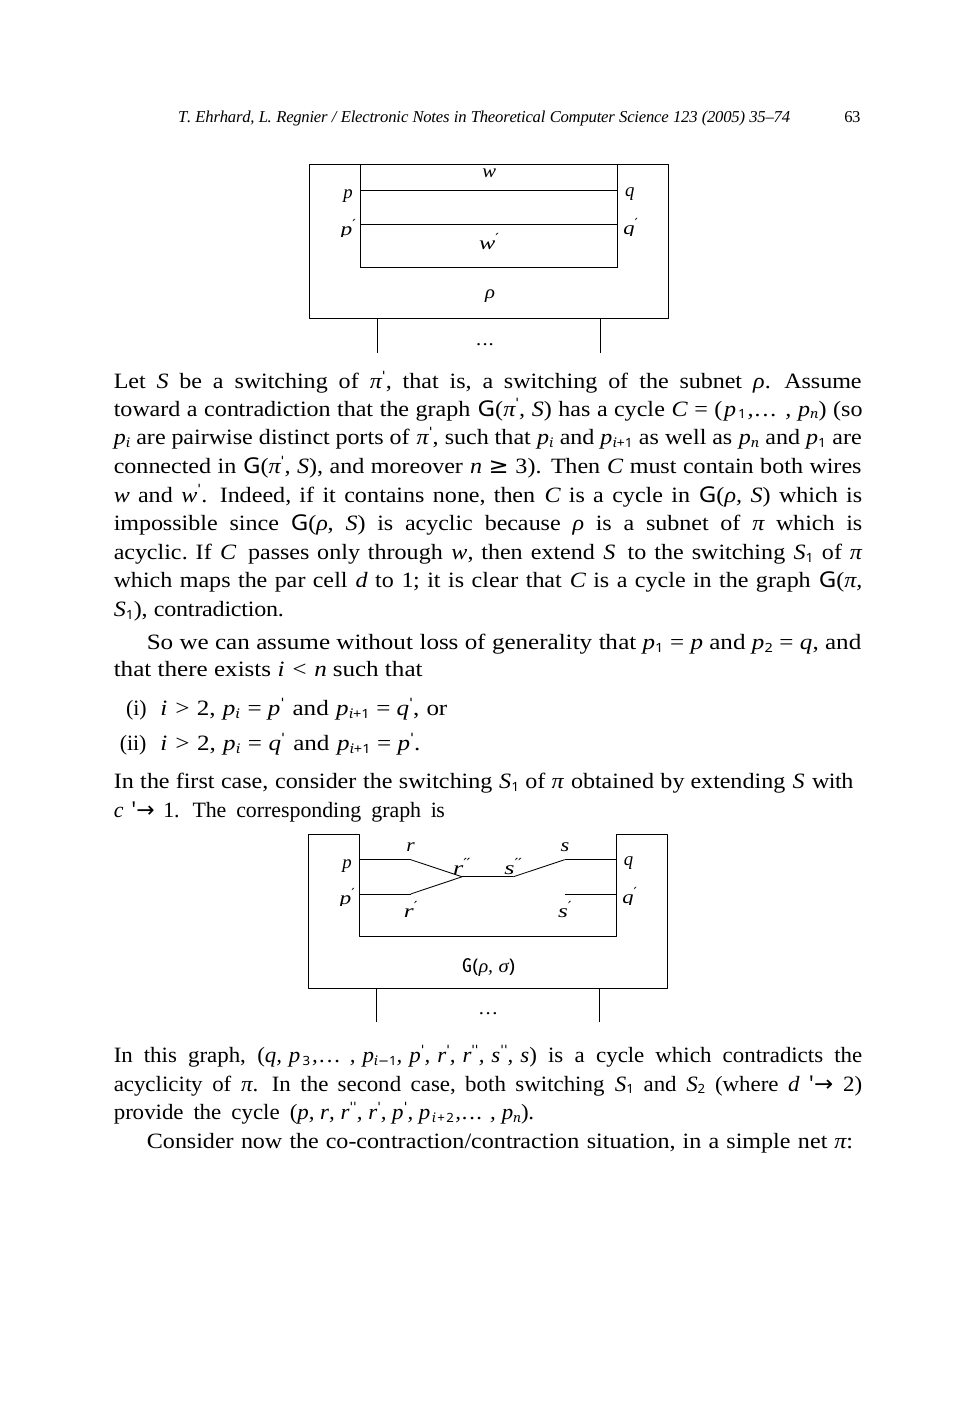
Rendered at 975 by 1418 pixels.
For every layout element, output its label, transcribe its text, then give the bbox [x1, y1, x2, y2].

text In the first case, consider the switching S1 of π obtained by extending S with [113, 766, 883, 794]
list i > 2, pi = q' and pi+1 = p'. [119, 727, 883, 757]
text Let S be a switching of π', that is, a switching of the subnet ρ. Assume toward a contradiction that the graph G(π', S) has a cycle C = (p1,... , pn) (so pi are pairwise distinct ports of π', such that pi and pi+1 as well as pn and p1 are connected in G(π', S), and moreover n ≥ 3). Then C must contain both wires w and w'. Indeed, if it contains none, then C is a cycle in G(ρ, S) which is impossible since G(ρ, S) is acyclic because ρ is a subnet of π which is acyclic. If C passes only through w, then extend S to the switching S1 of π which maps the par cell d to 1; it is clear that C is a cycle in the graph G(π, S1), contradiction. [113, 369, 862, 623]
text Consider now the co-contraction/contraction situation, in a simple net π: [147, 1128, 883, 1153]
text c '→ 1. The corresponding graph is [113, 794, 883, 824]
text In this graph, (q, p3,... , pi−1, p', r', r'', s'', s) is a cycle which contradicts the acyclicity of π. In the second case, both switching S1 and S2 (where d '→ 2) provide the cycle (p, r, r'', r', p', pi+2,... , pn). [113, 849, 862, 1126]
list i > 2, pi = p' and pi+1 = q', or [126, 692, 883, 722]
text So we can assume without loss of generality that p1 = p and p2 = q, and that there exists i < n such that [113, 626, 862, 681]
